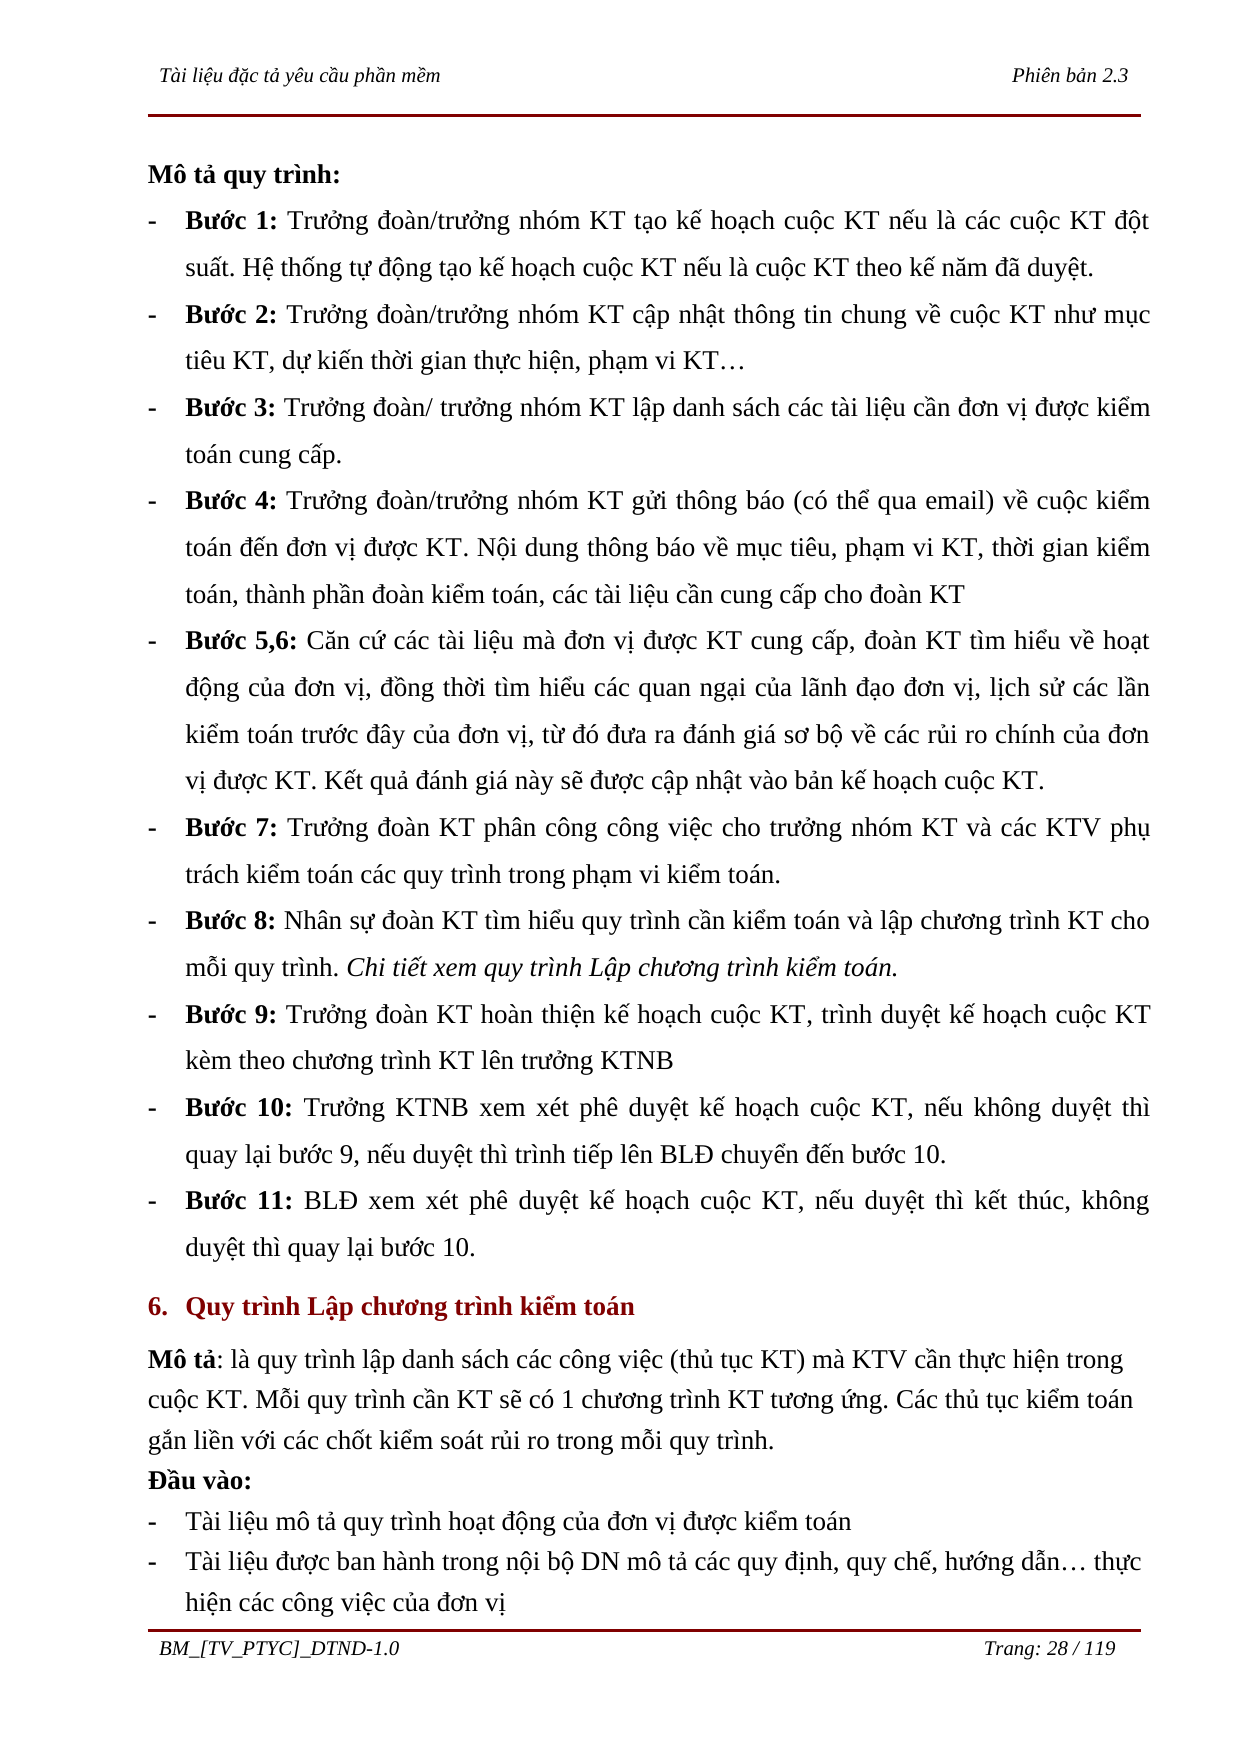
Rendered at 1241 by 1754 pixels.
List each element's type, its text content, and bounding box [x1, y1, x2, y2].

list Bước 1: Trưởng đoàn/trưởng nhóm KT tạo kế hoạch cuộc KT nếu là các cuộc KT đột suất. Hệ thống tự động tạo kế hoạch cuộc KT nếu là cuộc KT theo kế năm đã duyệt. [148, 204, 1151, 282]
text Mô tả quy trình: [148, 158, 1151, 189]
list Bước 8: Nhân sự đoàn KT tìm hiểu quy trình cần kiểm toán và lập chương trình KT cho mỗi quy trình. Chi tiết xem quy trình Lập chương trình kiểm toán. [148, 904, 1151, 982]
list Bước 7: Trưởng đoàn KT phân công công việc cho trưởng nhóm KT và các KTV phụ trách kiểm toán các quy trình trong phạm vi kiểm toán. [148, 811, 1151, 889]
list Bước 4: Trưởng đoàn/trưởng nhóm KT gửi thông báo (có thể qua email) về cuộc kiểm toán đến đơn vị được KT. Nội dung thông báo về mục tiêu, phạm vi KT, thời gian kiểm toán, thành phần đoàn kiểm toán, các tài liệu cần cung cấp cho đoàn KT [148, 484, 1151, 609]
list Tài liệu mô tả quy trình hoạt động của đơn vị được kiểm toán [148, 1505, 1151, 1536]
list Tài liệu được ban hành trong nội bộ DN mô tả các quy định, quy chế, hướng dẫn… thực hiện các công việc của đơn vị [148, 1545, 1151, 1617]
subtitle Quy trình Lập chương trình kiểm toán [148, 1290, 1151, 1321]
list Bước 9: Trưởng đoàn KT hoàn thiện kế hoạch cuộc KT, trình duyệt kế hoạch cuộc KT kèm theo chương trình KT lên trưởng KTNB [148, 998, 1151, 1076]
list Bước 11: BLĐ xem xét phê duyệt kế hoạch cuộc KT, nếu duyệt thì kết thúc, không duyệt thì quay lại bước 10. [148, 1184, 1151, 1262]
list Bước 2: Trưởng đoàn/trưởng nhóm KT cập nhật thông tin chung về cuộc KT như mục tiêu KT, dự kiến thời gian thực hiện, phạm vi KT… [148, 298, 1151, 376]
list Bước 10: Trưởng KTNB xem xét phê duyệt kế hoạch cuộc KT, nếu không duyệt thì quay lại bước 9, nếu duyệt thì trình tiếp lên BLĐ chuyển đến bước 10. [148, 1091, 1151, 1169]
text Mô tả: là quy trình lập danh sách các công việc (thủ tục KT) mà KTV cần thực hiện trong cuộc KT. Mỗi quy trình cần KT sẽ có 1 chương trình KT tương ứng. Các thủ tục kiểm toán gắn liền với các chốt kiểm soát rủi ro trong mỗi quy trình. [148, 1343, 1151, 1455]
text Đầu vào: [148, 1464, 1151, 1496]
list Bước 3: Trưởng đoàn/ trưởng nhóm KT lập danh sách các tài liệu cần đơn vị được kiểm toán cung cấp. [148, 391, 1151, 469]
list Bước 5,6: Căn cứ các tài liệu mà đơn vị được KT cung cấp, đoàn KT tìm hiểu về hoạt động của đơn vị, đồng thời tìm hiểu các quan ngại của lãnh đạo đơn vị, lịch sử các lần kiểm toán trước đây của đơn vị, từ đó đưa ra đánh giá sơ bộ về các rủi ro chính của đơn vị được KT. Kết quả đánh giá này sẽ được cập nhật vào bản kế hoạch cuộc KT. [148, 624, 1151, 796]
